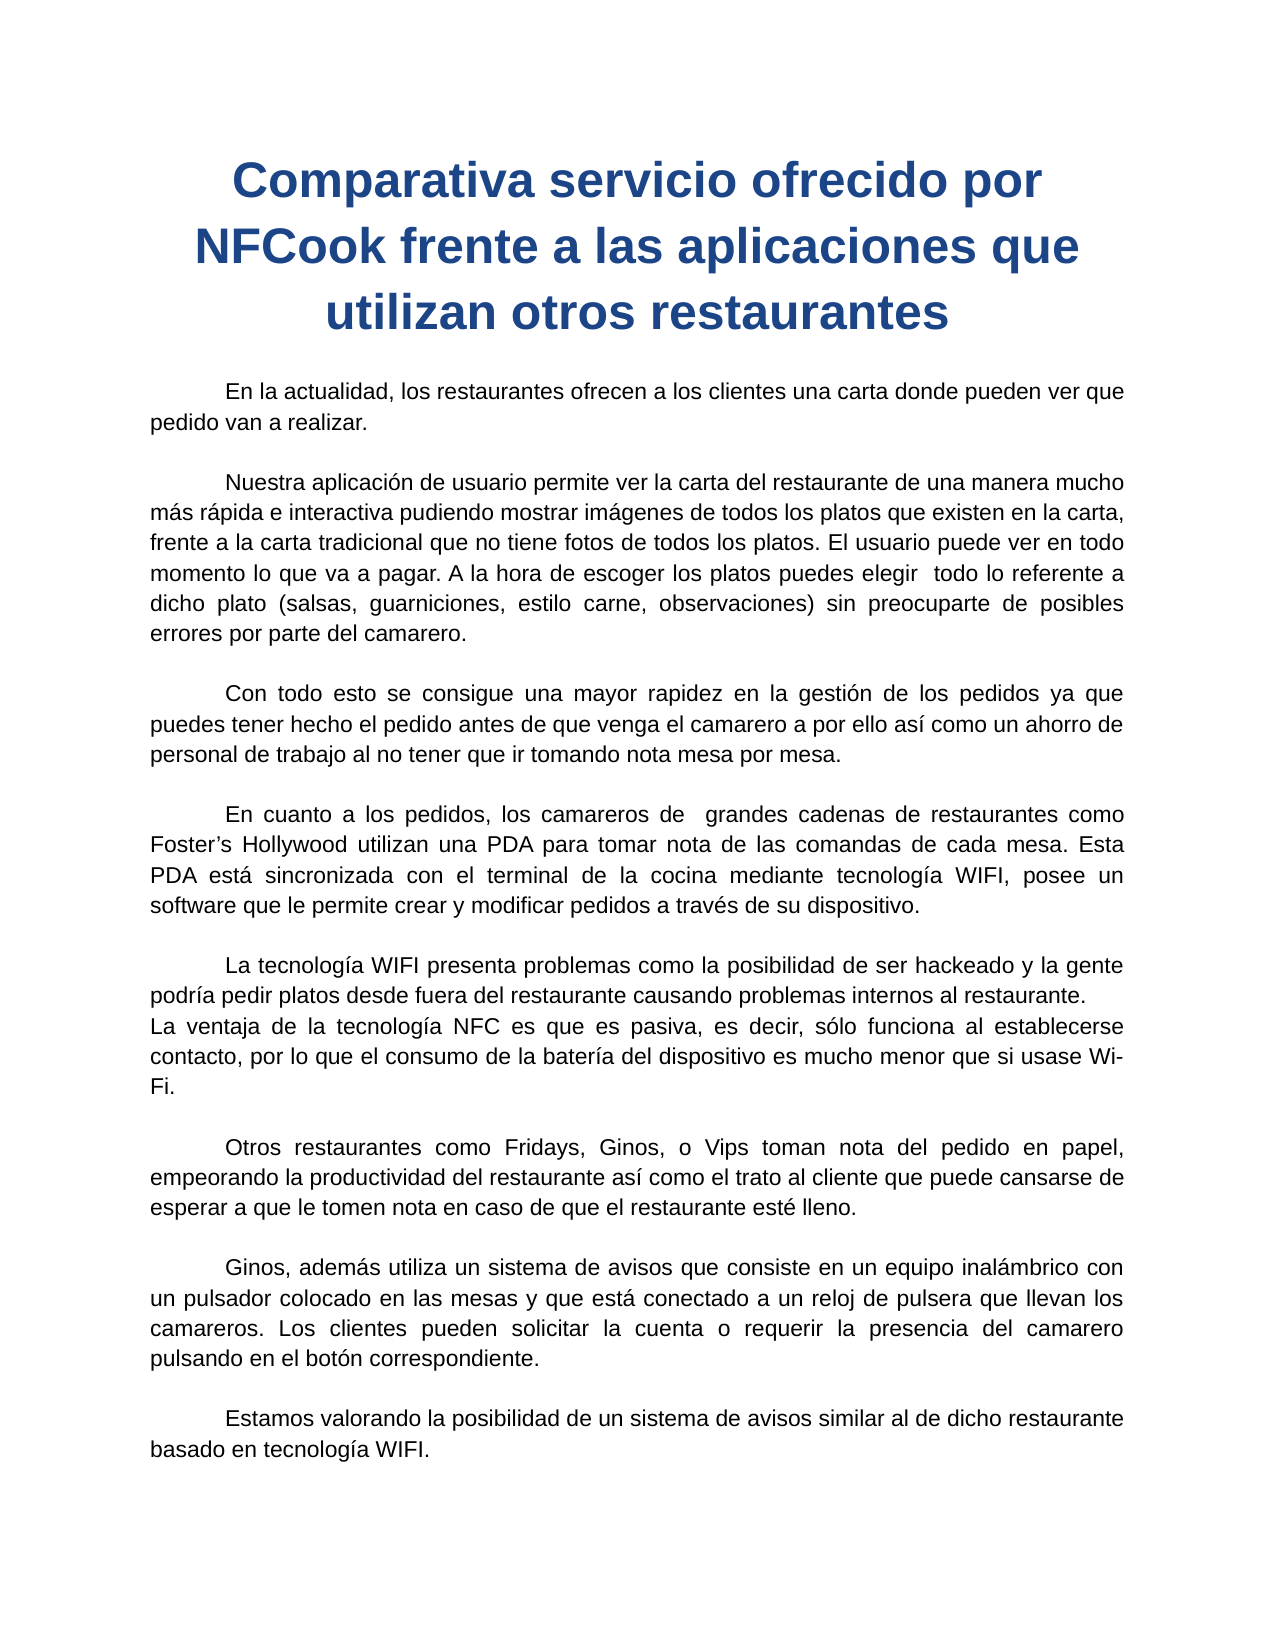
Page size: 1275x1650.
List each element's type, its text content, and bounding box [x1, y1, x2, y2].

text Comparativa servicio ofrecido por NFCook frente a las aplicaciones que utilizan otros restaurantes [150, 150, 1125, 339]
text Ginos, además utiliza un sistema de avisos que consiste en un equipo inalámbrico con un pulsador colocado en las mesas y que está conectado a un reloj de pulsera que llevan los camareros. Los clientes pueden solicitar la cuenta o requerir la presencia del camarero pulsando en el botón correspondiente. [150, 1254, 1125, 1371]
text Con todo esto se consigue una mayor rapidez en la gestión de los pedidos ya que puedes tener hecho el pedido antes de que venga el camarero a por ello así como un ahorro de personal de trabajo al no tener que ir tomando nota mesa por mesa. [150, 680, 1125, 767]
text En cuanto a los pedidos, los camareros de grandes cadenas de restaurantes como Foster’s Hollywood utilizan una PDA para tomar nota de las comandas de cada mesa. Esta PDA está sincronizada con el terminal de la cocina mediante tecnología WIFI, posee un software que le permite crear y modificar pedidos a través de su dispositivo. [150, 801, 1125, 918]
text En la actualidad, los restaurantes ofrecen a los clientes una carta donde pueden ver que pedido van a realizar. [150, 378, 1125, 435]
text Estamos valorando la posibilidad de un sistema de avisos similar al de dicho restaurante basado en tecnología WIFI. [150, 1405, 1125, 1462]
text La ventaja de la tecnología NFC es que es pasiva, es decir, sólo funciona al establecerse contacto, por lo que el consumo de la batería del dispositivo es mucho menor que si usase Wi-Fi. [150, 1013, 1125, 1099]
text Nuestra aplicación de usuario permite ver la carta del restaurante de una manera mucho más rápida e interactiva pudiendo mostrar imágenes de todos los platos que existen en la carta, frente a la carta tradicional que no tiene fotos de todos los platos. El usuario puede ver en todo momento lo que va a pagar. A la hora de escoger los platos puedes elegir todo lo referente a dicho plato (salsas, guarniciones, estilo carne, observaciones) sin preocuparte de posibles errores por parte del camarero. [150, 469, 1125, 646]
text Otros restaurantes como Fridays, Ginos, o Vips toman nota del pedido en papel, empeorando la productividad del restaurante así como el trato al cliente que puede cansarse de esperar a que le tomen nota en caso de que el restaurante esté lleno. [150, 1133, 1125, 1220]
text La tecnología WIFI presenta problemas como la posibilidad de ser hackeado y la gente podría pedir platos desde fuera del restaurante causando problemas internos al restaurante. [150, 952, 1125, 1009]
